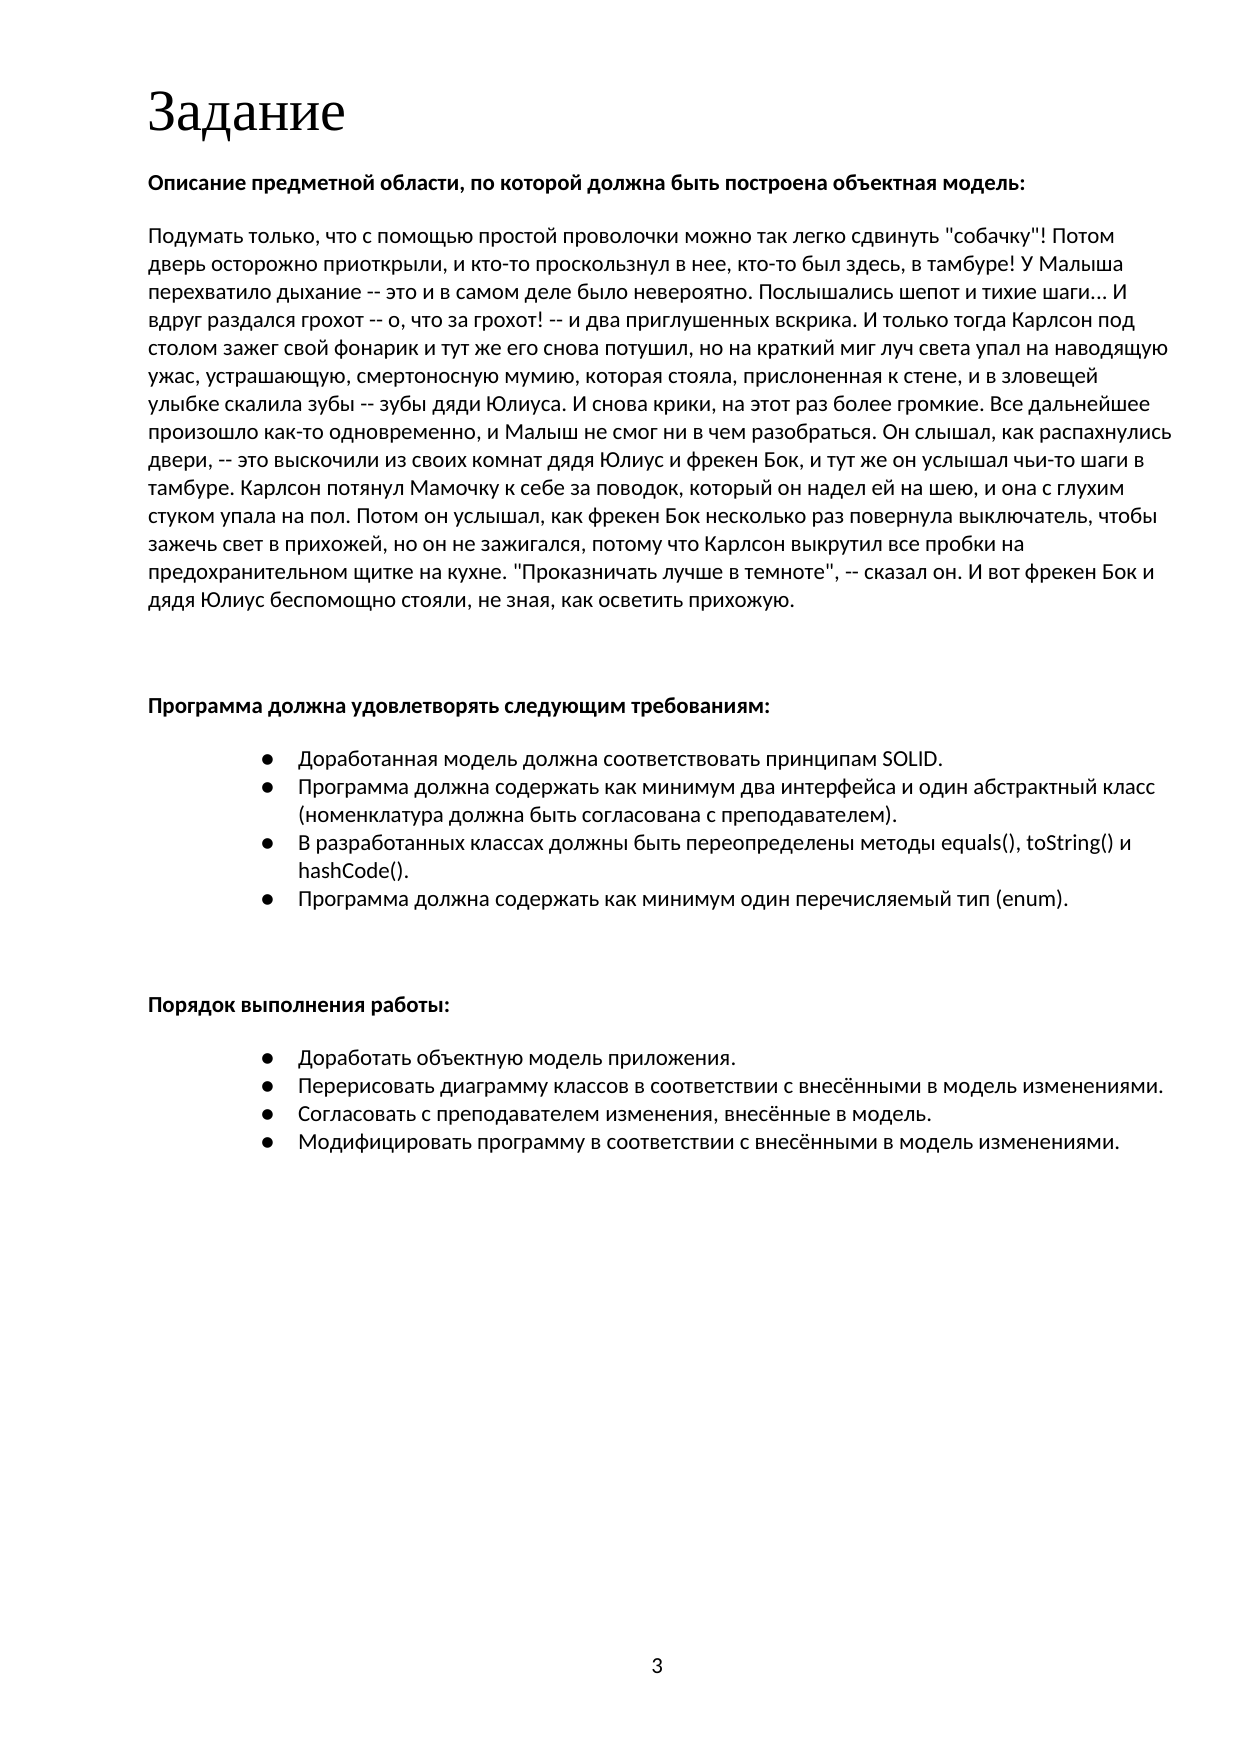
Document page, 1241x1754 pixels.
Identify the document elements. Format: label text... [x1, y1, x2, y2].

text Порядок выполнения работы: [148, 990, 1173, 1018]
list Программа должна содержать как минимум один перечисляемый тип (enum). [260, 884, 1173, 912]
text Подумать только, что с помощью простой проволочки можно так легко сдвинуть "собачку"! Потом дверь осторожно приоткрыли, и кто-то проскользнул в нее, кто-то был здесь, в тамбуре! У Малыша перехватило дыхание -- это и в самом деле было невероятно. Послышались шепот и тихие шаги... И вдруг раздался грохот -- о, что за грохот! -- и два приглушенных вскрика. И только тогда Карлсон под столом зажег свой фонарик и тут же его снова потушил, но на краткий миг луч света упал на наводящую ужас, устрашающую, смертоносную мумию, которая стояла, прислоненная к стене, и в зловещей улыбке скалила зубы -- зубы дяди Юлиуса. И снова крики, на этот раз более громкие. Все дальнейшее произошло как-то одновременно, и Малыш не смог ни в чем разобраться. Он слышал, как распахнулись двери, -- это выскочили из своих комнат дядя Юлиус и фрекен Бок, и тут же он услышал чьи-то шаги в тамбуре. Карлсон потянул Мамочку к себе за поводок, который он надел ей на шею, и она с глухим стуком упала на пол. Потом он услышал, как фрекен Бок несколько раз повернула выключатель, чтобы зажечь свет в прихожей, но он не зажигался, потому что Карлсон выкрутил все пробки на предохранительном щитке на кухне. "Проказничать лучше в темноте", -- сказал он. И вот фрекен Бок и дядя Юлиус беспомощно стояли, не зная, как осветить прихожую. [148, 221, 1173, 613]
list Модифицировать программу в соответствии с внесёнными в модель изменениями. [260, 1127, 1173, 1155]
text Описание предметной области, по которой должна быть построена объектная модель: [148, 168, 1173, 196]
list В разработанных классах должны быть переопределены методы equals(), toString() и hashCode(). [260, 828, 1173, 884]
text Программа должна удовлетворять следующим требованиям: [148, 691, 1173, 719]
subtitle Задание [147, 76, 1173, 143]
list Доработанная модель должна соответствовать принципам SOLID. [260, 744, 1173, 772]
list Доработать объектную модель приложения. [260, 1043, 1173, 1071]
list Перерисовать диаграмму классов в соответствии с внесёнными в модель изменениями. [260, 1071, 1173, 1099]
list Согласовать с преподавателем изменения, внесённые в модель. [260, 1099, 1173, 1127]
list Программа должна содержать как минимум два интерфейса и один абстрактный класс (номенклатура должна быть согласована с преподавателем). [260, 772, 1173, 828]
